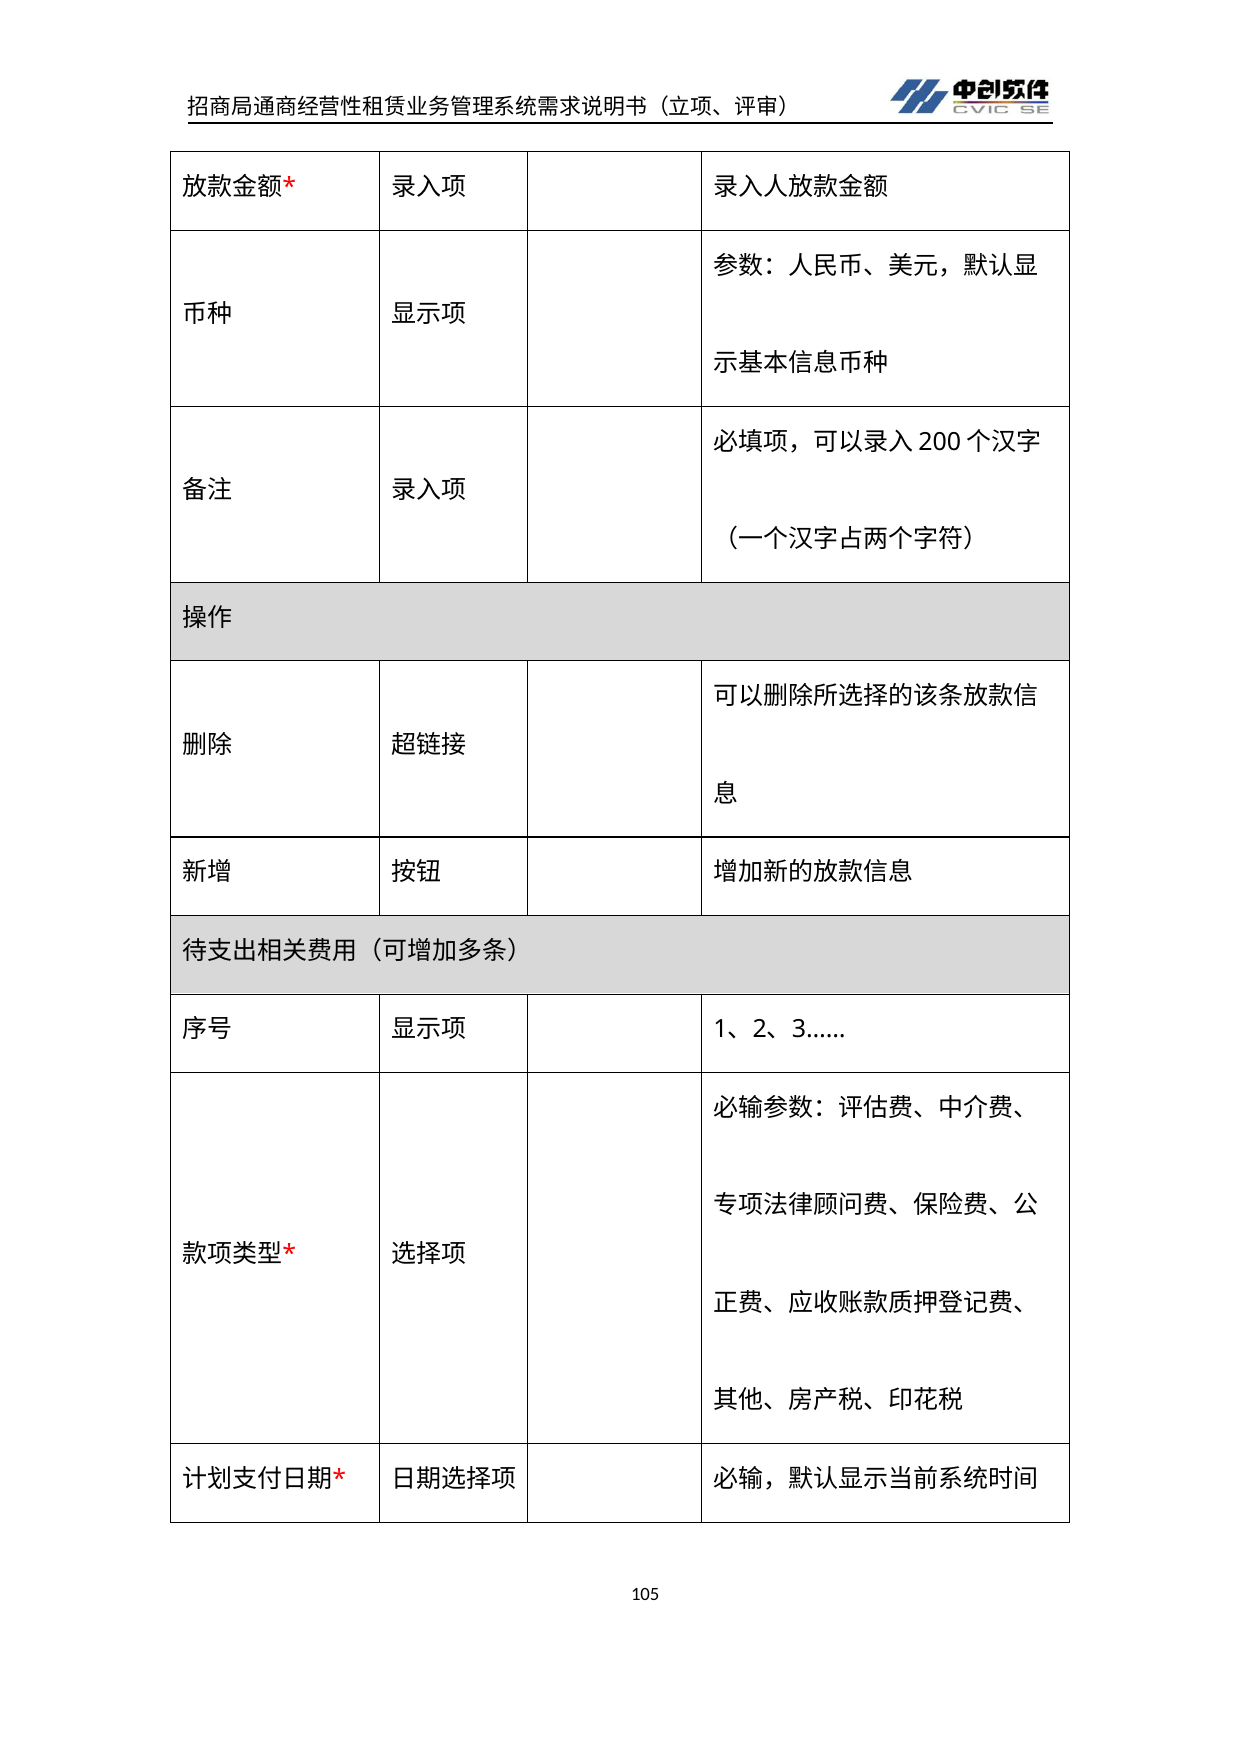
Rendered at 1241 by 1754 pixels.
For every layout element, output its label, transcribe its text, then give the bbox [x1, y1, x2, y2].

table_cell 1、2、3…… [702, 995, 1069, 1072]
table_cell 款项类型* [171, 1073, 379, 1443]
table_cell 超链接 [380, 661, 527, 836]
table_cell 增加新的放款信息 [702, 838, 1069, 915]
picture [887, 77, 1053, 115]
table_cell 备注 [171, 407, 379, 582]
table_cell 选择项 [380, 1073, 527, 1443]
table_cell 操作 [171, 583, 1069, 660]
table_cell 新增 [171, 838, 379, 915]
table_cell [528, 995, 701, 1072]
table_cell 必输参数：评估费、中介费、专项法律顾问费、保险费、公正费、应收账款质押登记费、其他、房产税、印花税 [702, 1073, 1069, 1443]
table_cell [528, 838, 701, 915]
table_cell 日期选择项 [380, 1444, 527, 1522]
table_cell 录入人放款金额 [702, 152, 1069, 230]
table_cell [528, 1444, 701, 1522]
table_cell 计划支付日期* [171, 1444, 379, 1522]
table_cell 币种 [171, 231, 379, 406]
table_cell 必输，默认显示当前系统时间 [702, 1444, 1069, 1522]
table_cell 显示项 [380, 995, 527, 1072]
table_cell 按钮 [380, 838, 527, 915]
table_cell 序号 [171, 995, 379, 1072]
table_cell 可以删除所选择的该条放款信息 [702, 661, 1069, 836]
table_cell 删除 [171, 661, 379, 836]
table_cell [528, 661, 701, 836]
table_cell 显示项 [380, 231, 527, 406]
table_cell 参数：人民币、美元，默认显示基本信息币种 [702, 231, 1069, 406]
table_cell 待支出相关费用（可增加多条） [171, 916, 1069, 993]
table_cell [528, 152, 701, 230]
table_cell [528, 231, 701, 406]
table_cell 必填项，可以录入200个汉字（一个汉字占两个字符） [702, 407, 1069, 582]
table_cell 放款金额* [171, 152, 379, 230]
table_cell 录入项 [380, 152, 527, 230]
table_cell [528, 1073, 701, 1443]
table_cell [528, 407, 701, 582]
table_cell 录入项 [380, 407, 527, 582]
